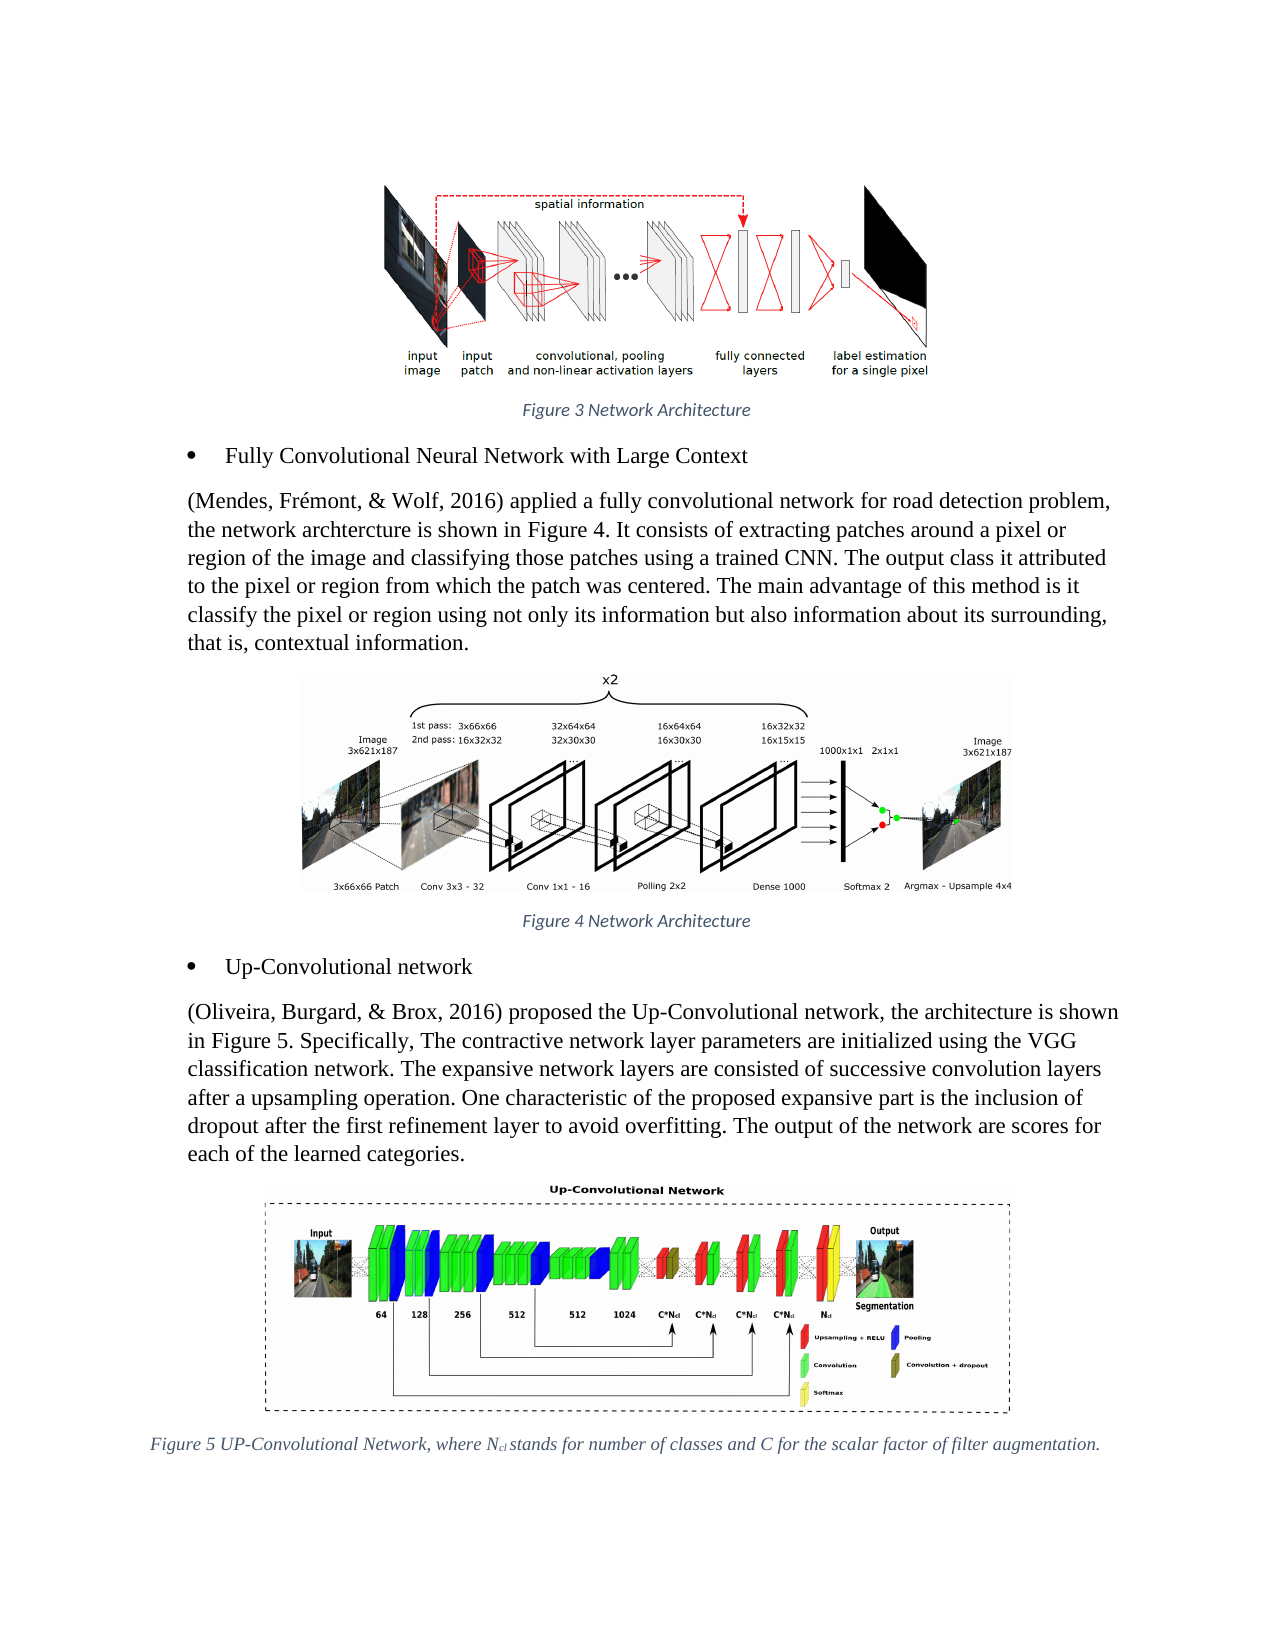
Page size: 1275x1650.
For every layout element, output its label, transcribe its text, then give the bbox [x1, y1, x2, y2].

list Up-Convolutional network [187, 953, 1125, 979]
text (Mendes, Frémont, & Wolf, 2016) applied a fully convolutional network for road detection problem, the network archtercture is shown in Figure 4. It consists of extracting patches around a pixel or region of the image and classifying those patches using a trained CNN. The output class it attributed to the pixel or region from which the patch was centered. The main advantage of this method is it classify the pixel or region using not only its information but also information about its surrounding, that is, contextual information. [187, 487, 1125, 656]
picture [264, 1185, 1011, 1414]
list Fully Convolutional Neural Network with Large Context [187, 442, 1125, 468]
text Figure 3 Network Architecture [150, 398, 1125, 421]
picture [301, 674, 1012, 891]
text (Oliveira, Burgard, & Brox, 2016) proposed the Up-Convolutional network, the architecture is shown in Figure 5. Specifically, The contractive network layer parameters are initialized using the VGG classification network. The expansive network layers are consisted of successive convolution layers after a upsampling operation. One characteristic of the proposed expansive part is the inclusion of dropout after the first refinement layer to avoid overfitting. The output of the network are scores for each of the learned categories. [187, 998, 1125, 1167]
text Figure 5 UP-Convolutional Network, where Ncl stands for number of classes and C for the scalar factor of filter augmentation. [150, 1433, 1125, 1454]
text Figure 4 Network Architecture [150, 909, 1125, 932]
